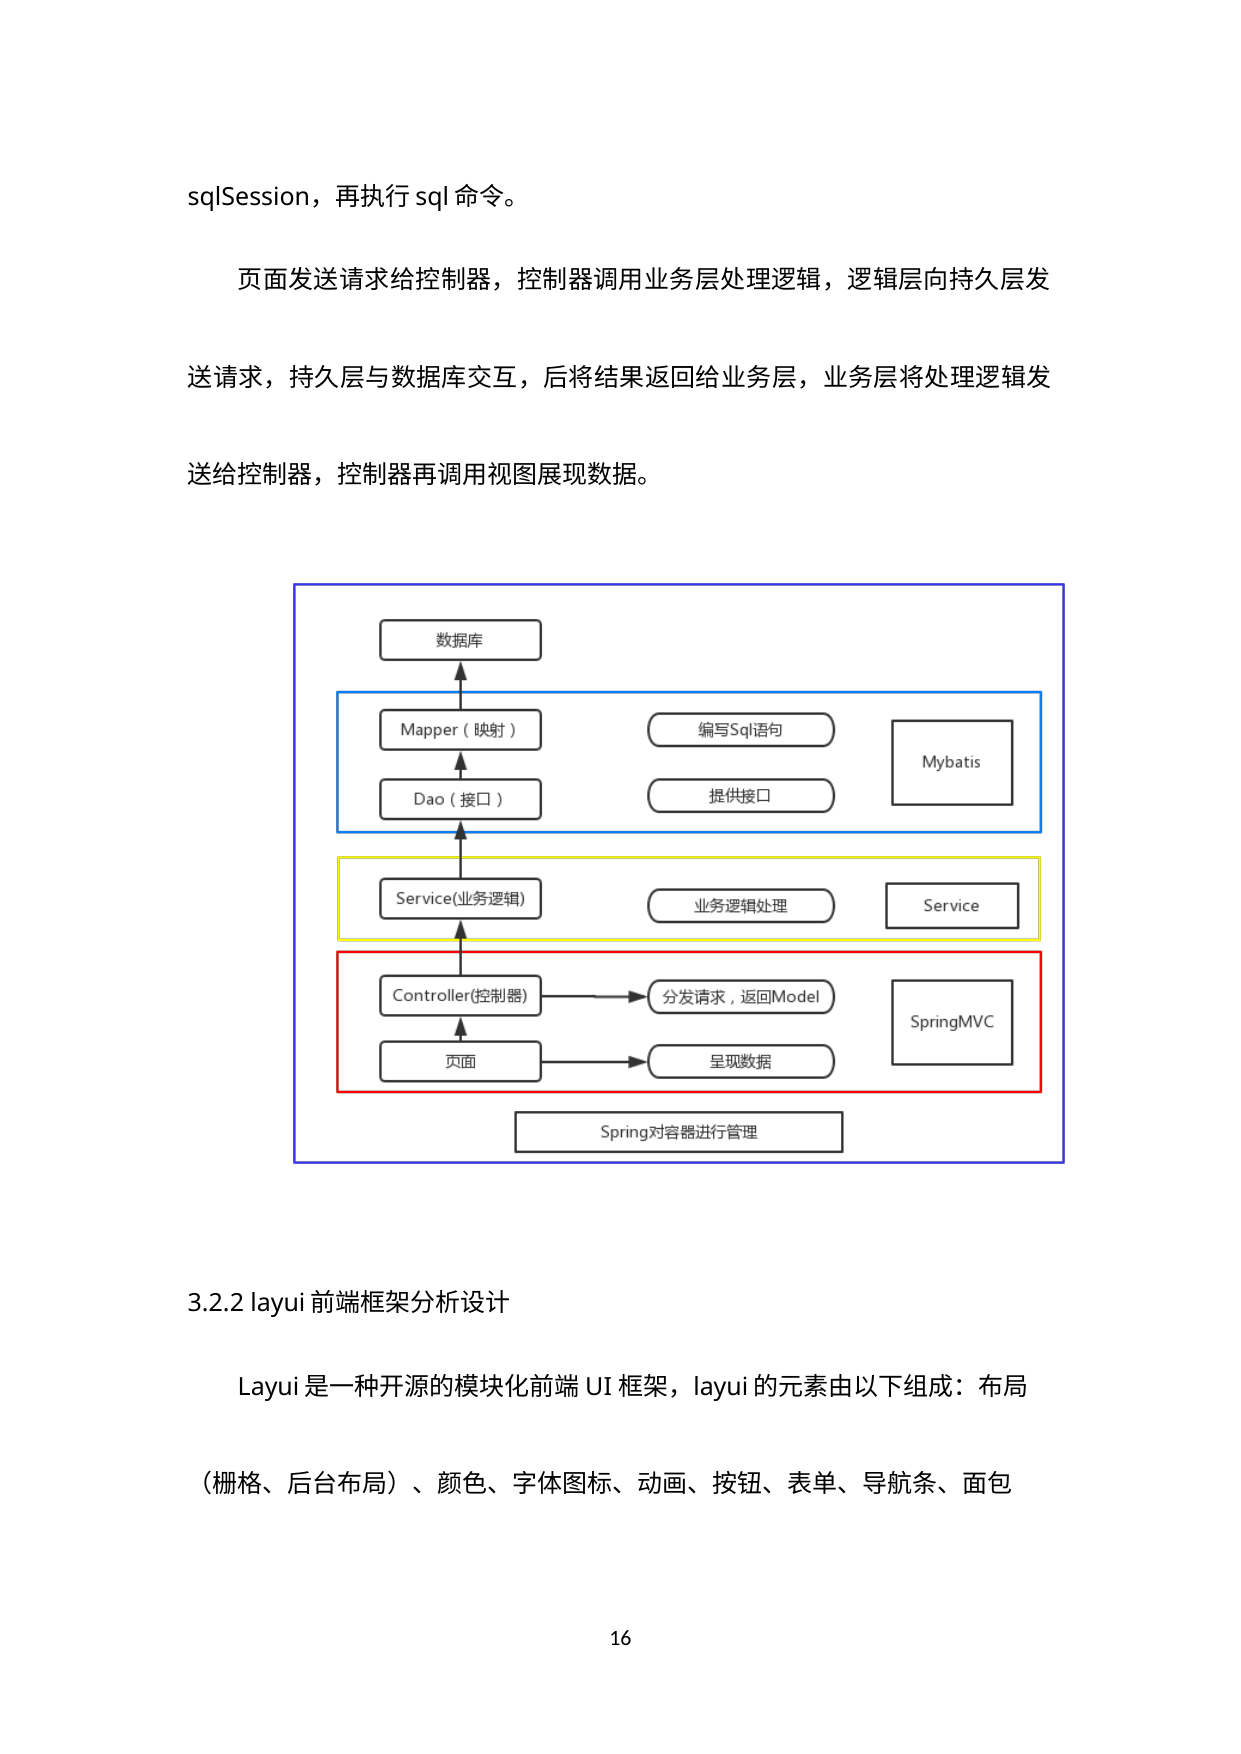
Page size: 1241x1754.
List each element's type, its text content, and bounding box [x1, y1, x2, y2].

picture [237, 527, 1102, 1201]
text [187, 1352, 1053, 1514]
text 3.2.2 layui前端框架分析设计 [187, 1268, 1053, 1333]
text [187, 162, 1053, 227]
text 页面发送请求给控制器，控制器调用业务层处理逻辑，逻辑层向持久层发送请求，持久层与数据库交互，后将结果返回给业务层，业务层将处理逻辑发送给控制器，控制器再调用视图展现数据。 [187, 245, 1053, 505]
